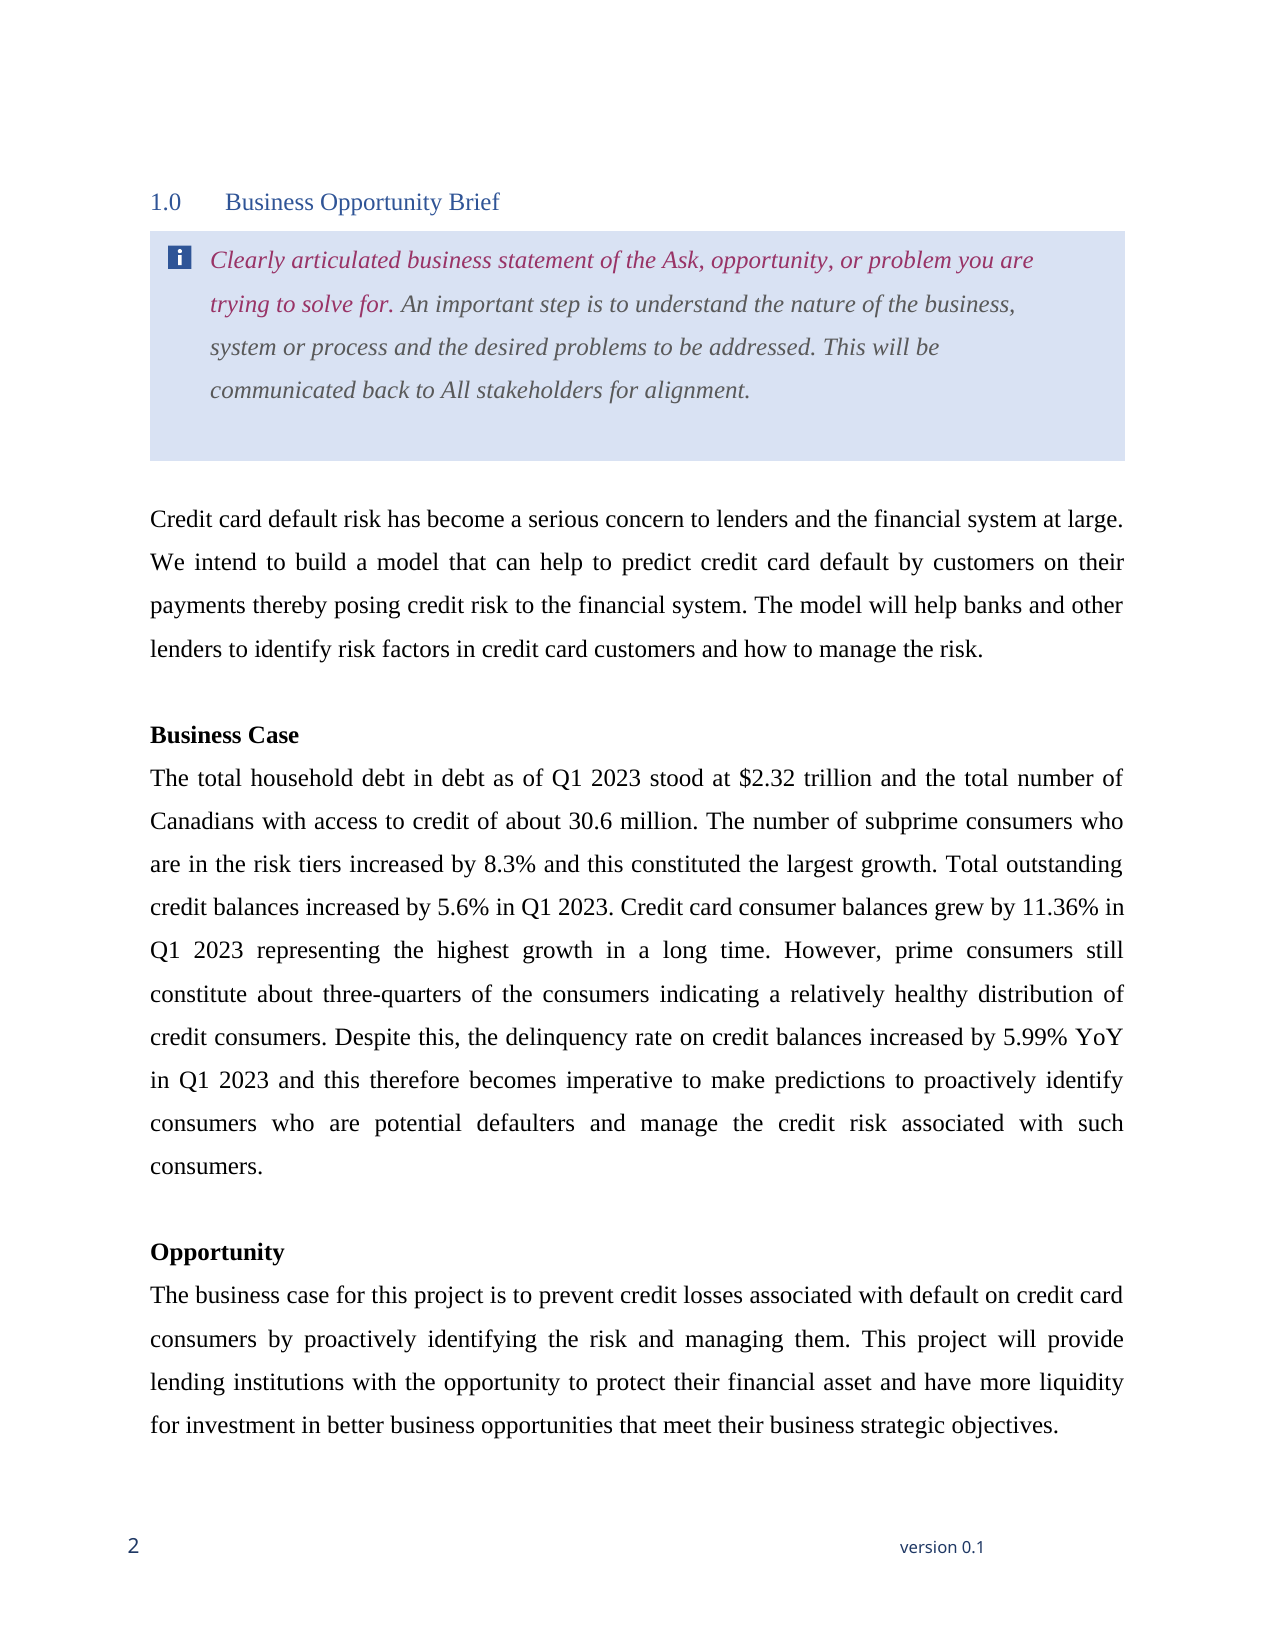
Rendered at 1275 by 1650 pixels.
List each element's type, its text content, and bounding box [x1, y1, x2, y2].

text Opportunity [150, 1237, 1125, 1266]
table_header [150, 231, 210, 461]
table_header Clearly articulated business statement of the Ask, opportunity, or problem you are trying to solve for. An important step is to understand the nature of the business, system or process and the desired problems to be addressed. This will be communicated back to All stakeholders for alignment. [210, 231, 1125, 461]
text The total household debt in debt as of Q1 2023 stood at $2.32 trillion and the total number of Canadians with access to credit of about 30.6 million. The number of subprime consumers who are in the risk tiers increased by 8.3% and this constituted the largest growth. Total outstanding credit balances increased by 5.6% in Q1 2023. Credit card consumer balances grew by 11.36% in Q1 2023 representing the highest growth in a long time. However, prime consumers still constitute about three-quarters of the consumers indicating a relatively healthy distribution of credit consumers. Despite this, the delinquency rate on credit balances increased by 5.99% YoY in Q1 2023 and this therefore becomes imperative to make predictions to proactively identify consumers who are potential defaulters and manage the credit risk associated with such consumers. [150, 763, 1125, 1180]
text Credit card default risk has become a serious concern to lenders and the financial system at large. We intend to build a model that can help to predict credit card default by customers on their payments thereby posing credit risk to the financial system. The model will help banks and other lenders to identify risk factors in credit card customers and how to manage the risk. [150, 504, 1125, 662]
text The business case for this project is to prevent credit losses associated with default on credit card consumers by proactively identifying the risk and managing them. This project will provide lending institutions with the opportunity to protect their financial asset and have more liquidity for investment in better business opportunities that meet their business strategic objectives. [150, 1281, 1125, 1439]
subtitle 1.0 Business Opportunity Brief [150, 187, 1125, 216]
text Business Case [150, 720, 1125, 749]
